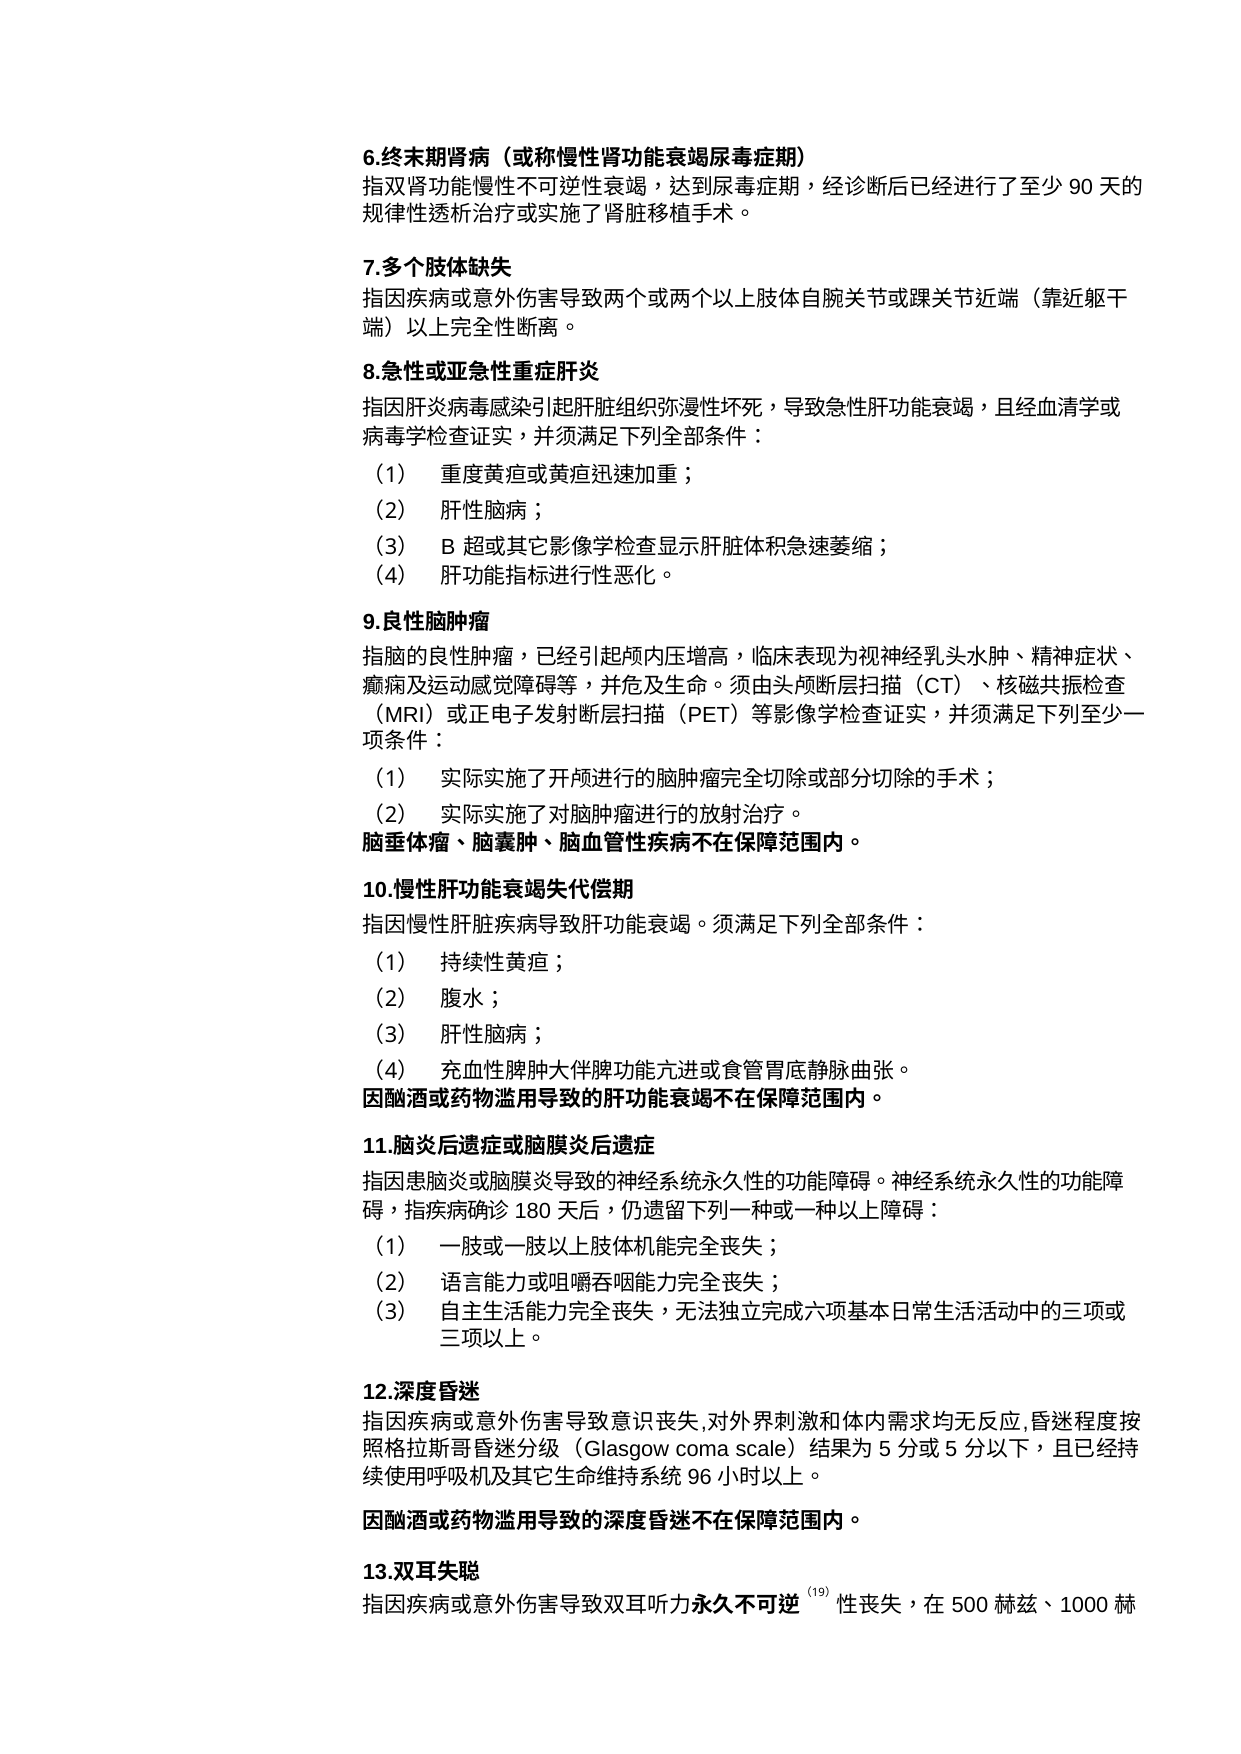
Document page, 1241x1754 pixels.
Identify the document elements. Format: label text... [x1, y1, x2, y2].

list 肝性脑病； [363, 495, 1163, 525]
subtitle 9.良性脑肿瘤 [363, 606, 1163, 636]
list 肝功能指标进行性恶化。 [363, 560, 1163, 589]
text 11.脑炎后遗症或脑膜炎后遗症 [363, 1130, 1163, 1160]
subtitle 因酗酒或药物滥用导致的肝功能衰竭不在保障范围内。 [363, 1085, 1163, 1112]
subtitle 8.急性或亚急性重症肝炎 [363, 356, 1163, 386]
text 13.双耳失聪 [363, 1553, 1163, 1586]
subtitle 12.深度昏迷 [363, 1370, 1163, 1407]
text 指因患脑炎或脑膜炎导致的神经系统永久性的功能障碍。神经系统永久性的功能障碍，指疾病确诊 180 天后，仍遗留下列一种或一种以上障碍： [363, 1166, 1141, 1224]
text 指因肝炎病毒感染引起肝脏组织弥漫性坏死，导致急性肝功能衰竭，且经血清学或病毒学检查证实，并须满足下列全部条件： [363, 391, 1141, 451]
list 一肢或一肢以上肢体机能完全丧失； [363, 1231, 1163, 1261]
subtitle 脑垂体瘤、脑囊肿、脑血管性疾病不在保障范围内。 [363, 828, 1163, 856]
subtitle 7.多个肢体缺失 [363, 246, 1163, 283]
list 腹水； [363, 983, 1163, 1013]
text 指因疾病或意外伤害导致两个或两个以上肢体自腕关节或踝关节近端（靠近躯干端）以上完全性断离。 [363, 284, 1141, 341]
list 肝性脑病； [363, 1019, 1163, 1049]
list 语言能力或咀嚼吞咽能力完全丧失； [363, 1267, 1163, 1296]
list 重度黄疸或黄疸迅速加重； [363, 459, 1163, 489]
text 指因疾病或意外伤害导致意识丧失,对外界刺激和体内需求均无反应,昏迷程度按照格拉斯哥昏迷分级（Glasgow coma scale）结果为 5 分或 5 分以下，且已经持续使用呼吸机及其它生命维持系统 96 小时以上。 [363, 1407, 1141, 1490]
text 指双肾功能慢性不可逆性衰竭，达到尿毒症期，经诊断后已经进行了至少 90 天的规律性透析治疗或实施了肾脏移植手术。 [363, 173, 1148, 228]
list 实际实施了对脑肿瘤进行的放射治疗。 [363, 799, 1163, 828]
text 指因疾病或意外伤害导致双耳听力永久不可逆（19）性丧失，在 500 赫兹、1000 赫 [363, 1586, 1163, 1619]
list B 超或其它影像学检查显示肝脏体积急速萎缩； [363, 531, 1163, 560]
subtitle 6.终末期肾病（或称慢性肾功能衰竭尿毒症期） [363, 139, 1163, 172]
list 持续性黄疸； [363, 947, 1163, 977]
text 指因慢性肝脏疾病导致肝功能衰竭。须满足下列全部条件： [363, 909, 1163, 939]
list 充血性脾肿大伴脾功能亢进或食管胃底静脉曲张。 [363, 1055, 1163, 1085]
text 指脑的良性肿瘤，已经引起颅内压增高，临床表现为视神经乳头水肿、精神症状、癫痫及运动感觉障碍等，并危及生命。须由头颅断层扫描（CT）、核磁共振检查 [363, 641, 1151, 700]
text （MRI）或正电子发射断层扫描（PET）等影像学检查证实，并须满足下列至少一项条件： [363, 700, 1146, 755]
list 自主生活能力完全丧失，无法独立完成六项基本日常生活活动中的三项或三项以上。 [363, 1297, 1141, 1352]
list 实际实施了开颅进行的脑肿瘤完全切除或部分切除的手术； [363, 763, 1163, 793]
text 10.慢性肝功能衰竭失代偿期 [363, 874, 1163, 904]
subtitle 因酗酒或药物滥用导致的深度昏迷不在保障范围内。 [363, 1505, 1163, 1534]
